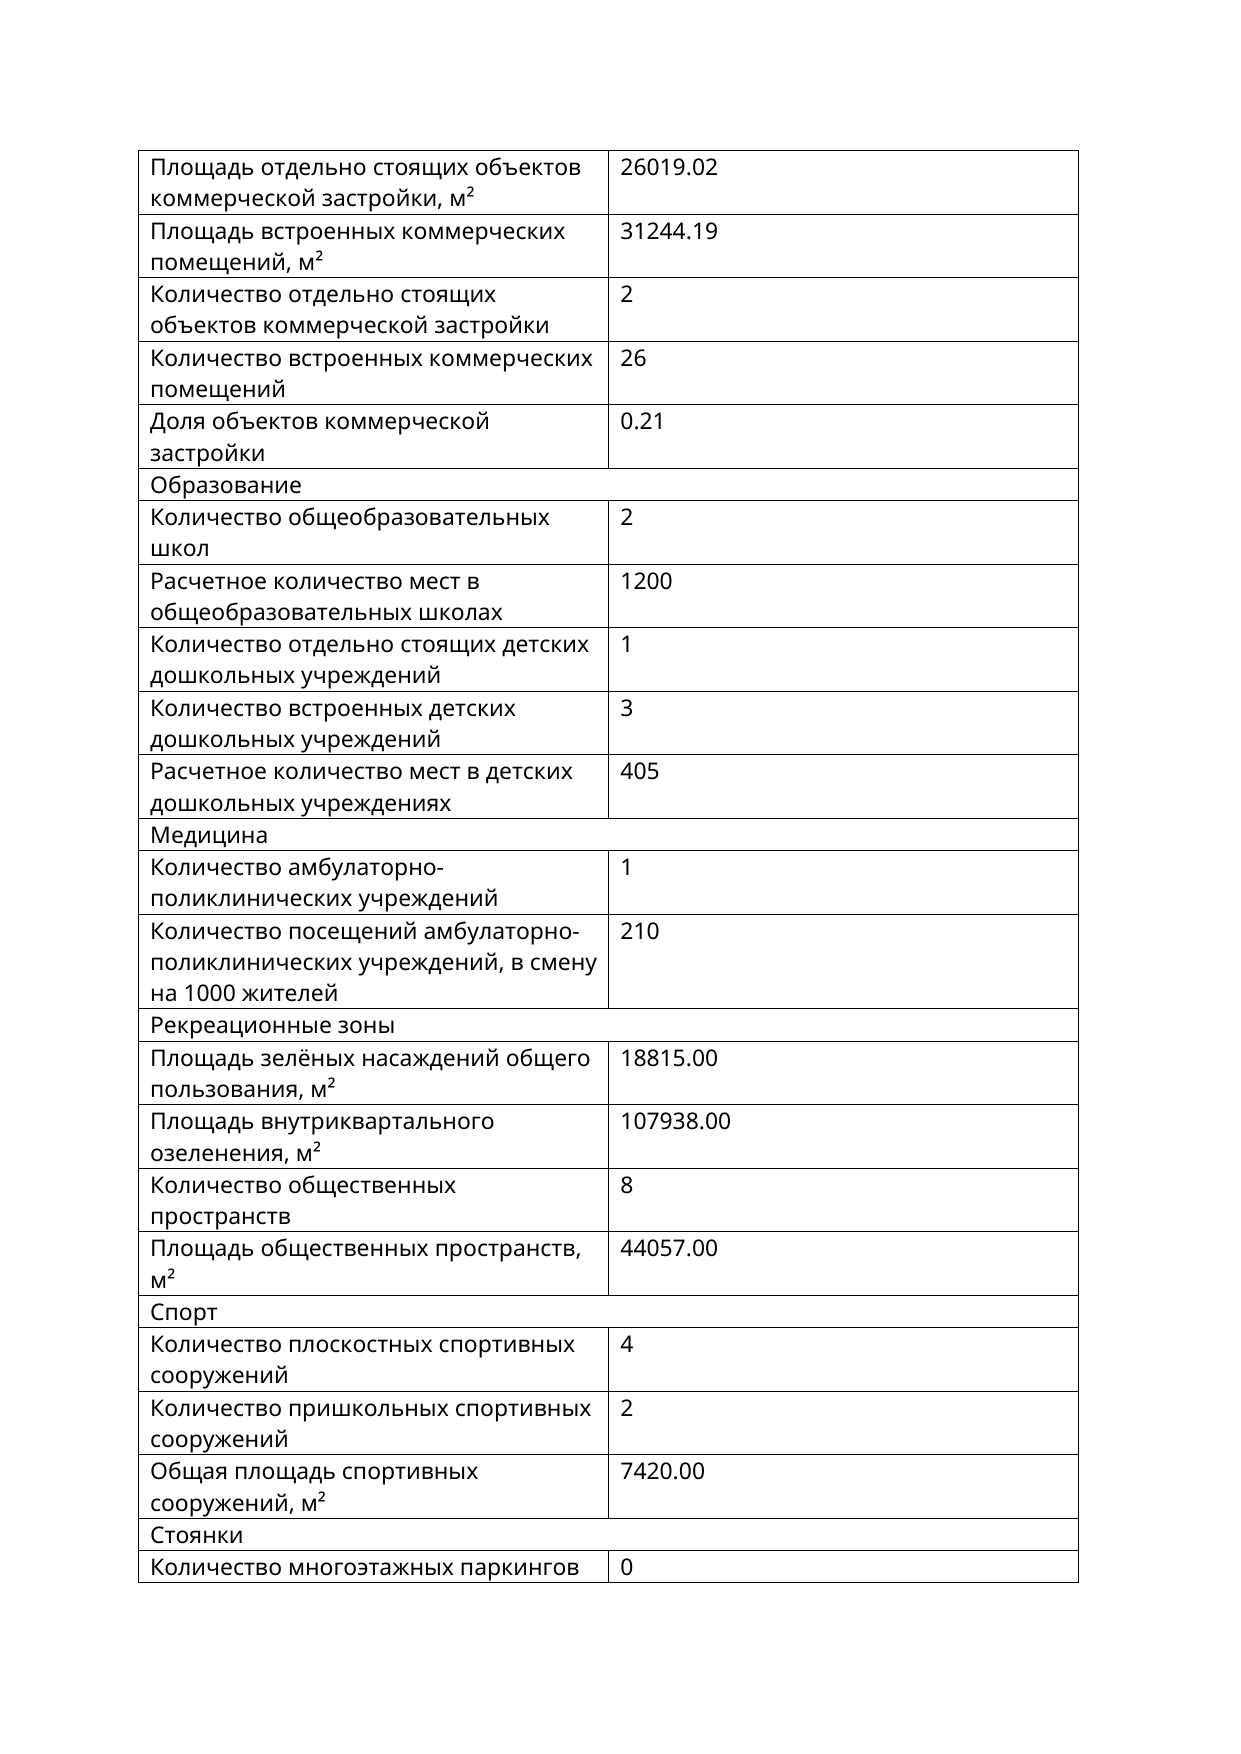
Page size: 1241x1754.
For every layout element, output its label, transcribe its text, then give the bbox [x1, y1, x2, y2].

table_cell 26 [609, 342, 1078, 404]
table_cell Количество отдельно стоящих детских дошкольных учреждений [139, 628, 608, 691]
table_cell 210 [609, 915, 1078, 1008]
table_cell Медицина [139, 819, 1078, 850]
table_cell 26019.02 [609, 151, 1078, 213]
table_cell Количество отдельно стоящих объектов коммерческой застройки [139, 278, 608, 341]
table_cell Общая площадь спортивных сооружений, м² [139, 1455, 608, 1518]
table_cell Количество общественных пространств [139, 1169, 608, 1231]
table_cell 2 [609, 278, 1078, 341]
table_cell Количество посещений амбулаторно-поликлинических учреждений, в смену на 1000 жителей [139, 915, 608, 1008]
table_cell Доля объектов коммерческой застройки [139, 405, 608, 468]
table_cell Стоянки [139, 1519, 1078, 1550]
table_cell Расчетное количество мест в общеобразовательных школах [139, 565, 608, 627]
table_cell 405 [609, 755, 1078, 818]
table_cell 2 [609, 1392, 1078, 1454]
table_cell 31244.19 [609, 215, 1078, 277]
table_cell Площадь зелёных насаждений общего пользования, м² [139, 1042, 608, 1104]
table_cell 0 [609, 1551, 1078, 1582]
table_cell Площадь встроенных коммерческих помещений, м² [139, 215, 608, 277]
table_cell Площадь отдельно стоящих объектов коммерческой застройки, м² [139, 151, 608, 213]
table_cell Образование [139, 469, 1078, 500]
table_cell Количество пришкольных спортивных сооружений [139, 1392, 608, 1454]
table_cell Количество плоскостных спортивных сооружений [139, 1328, 608, 1391]
table_cell 0.21 [609, 405, 1078, 468]
table_cell Площадь внутриквартального озеленения, м² [139, 1105, 608, 1168]
table_cell 1 [609, 851, 1078, 913]
table_cell Спорт [139, 1296, 1078, 1327]
table_cell Количество встроенных коммерческих помещений [139, 342, 608, 404]
table_cell 18815.00 [609, 1042, 1078, 1104]
table_cell 44057.00 [609, 1232, 1078, 1295]
table_cell 4 [609, 1328, 1078, 1391]
table_cell Количество общеобразовательных школ [139, 501, 608, 563]
table_cell 1200 [609, 565, 1078, 627]
table_cell 7420.00 [609, 1455, 1078, 1518]
table_cell Количество амбулаторно-поликлинических учреждений [139, 851, 608, 913]
table_cell Количество многоэтажных паркингов [139, 1551, 608, 1582]
table_cell Расчетное количество мест в детских дошкольных учреждениях [139, 755, 608, 818]
table_cell Рекреационные зоны [139, 1009, 1078, 1041]
table_cell Количество встроенных детских дошкольных учреждений [139, 692, 608, 754]
table_cell 3 [609, 692, 1078, 754]
table_cell 8 [609, 1169, 1078, 1231]
table_cell 1 [609, 628, 1078, 691]
table_cell 107938.00 [609, 1105, 1078, 1168]
table_cell 2 [609, 501, 1078, 563]
table_cell Площадь общественных пространств, м² [139, 1232, 608, 1295]
